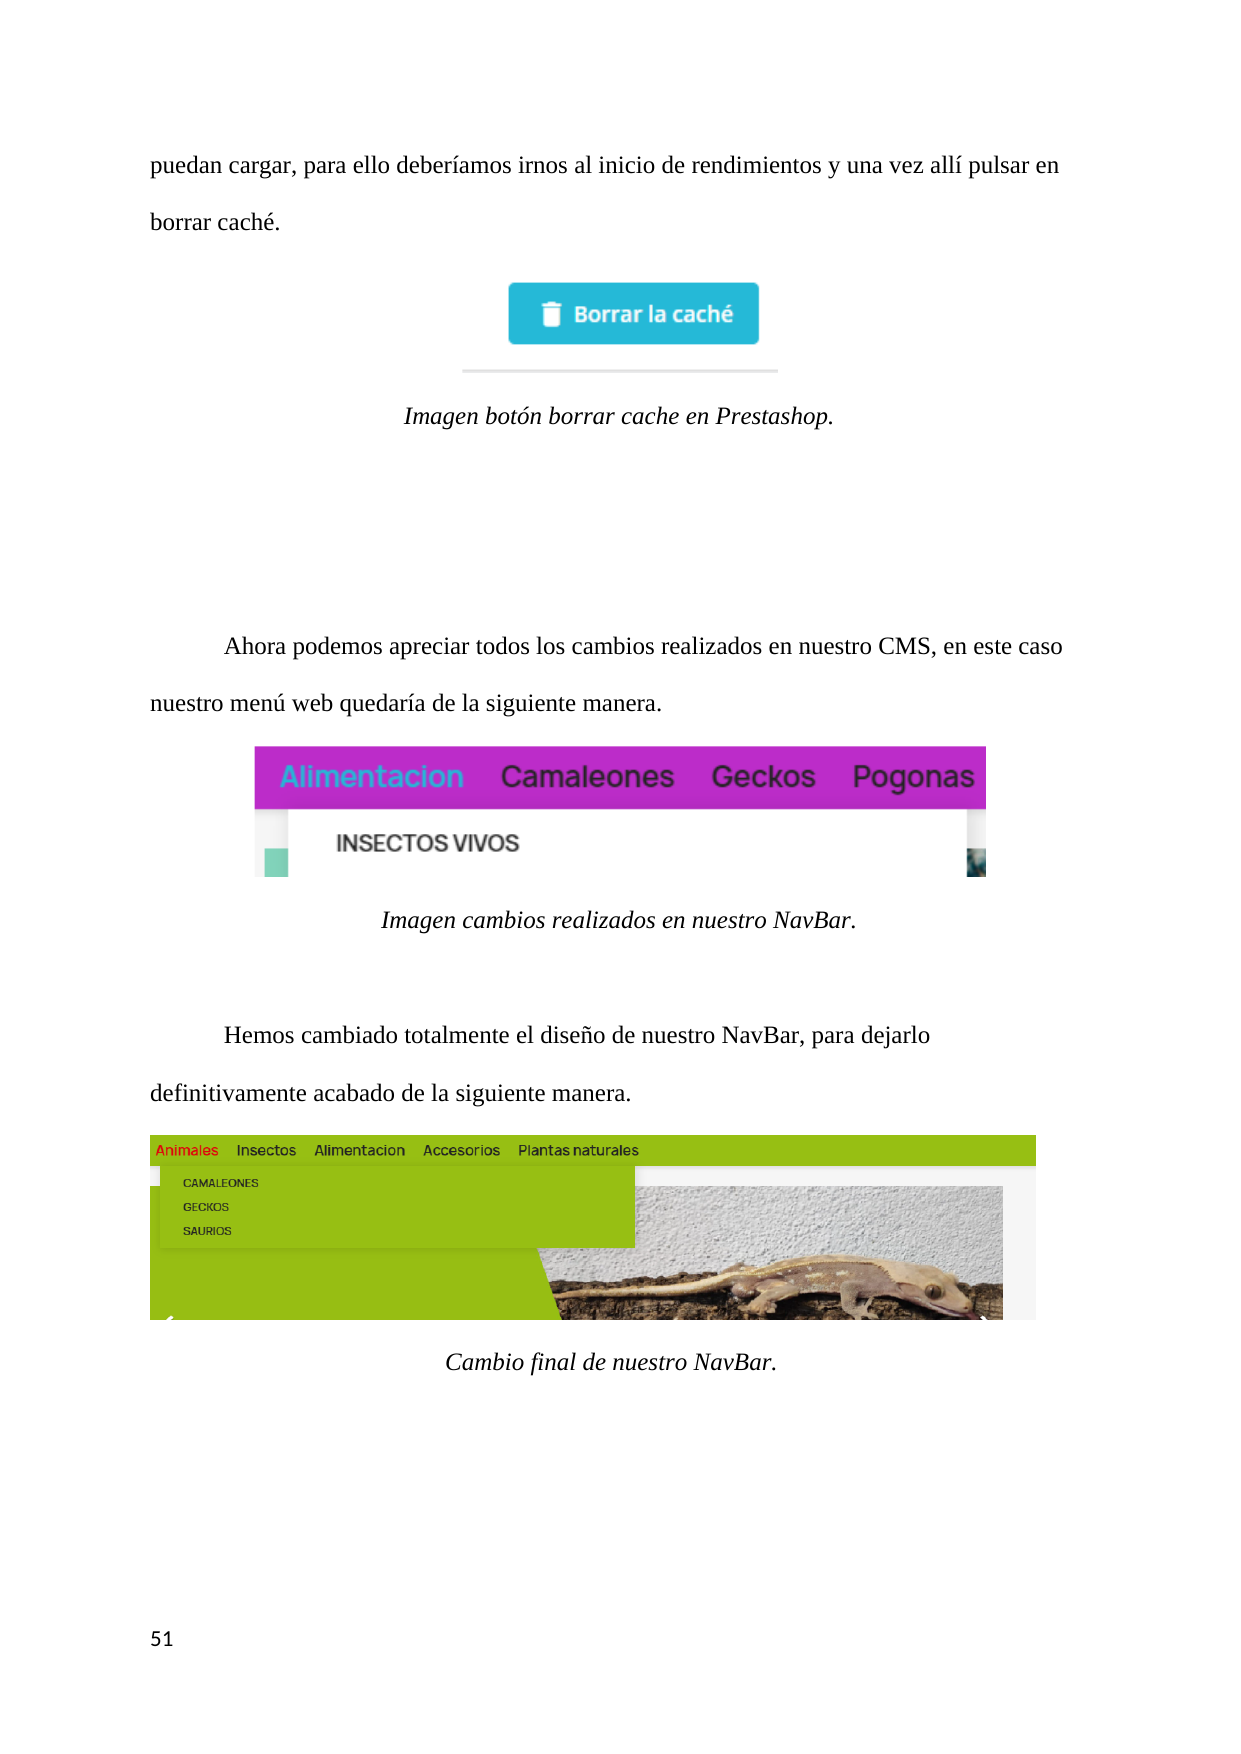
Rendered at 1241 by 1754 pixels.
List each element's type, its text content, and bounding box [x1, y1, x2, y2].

picture [462, 265, 778, 373]
text Hemos cambiado totalmente el diseño de nuestro NavBar, para dejarlo definitivamente acabado de la siguiente manera. [150, 1020, 1090, 1106]
text Imagen cambios realizados en nuestro NavBar. [150, 905, 1090, 934]
picture [150, 1135, 1036, 1320]
text Ahora podemos apreciar todos los cambios realizados en nuestro CMS, en este caso nuestro menú web quedaría de la siguiente manera. [150, 631, 1090, 717]
text Imagen botón borrar cache en Prestashop. [150, 401, 1090, 429]
picture [254, 745, 986, 877]
text Cambio final de nuestro NavBar. [150, 1347, 1090, 1376]
